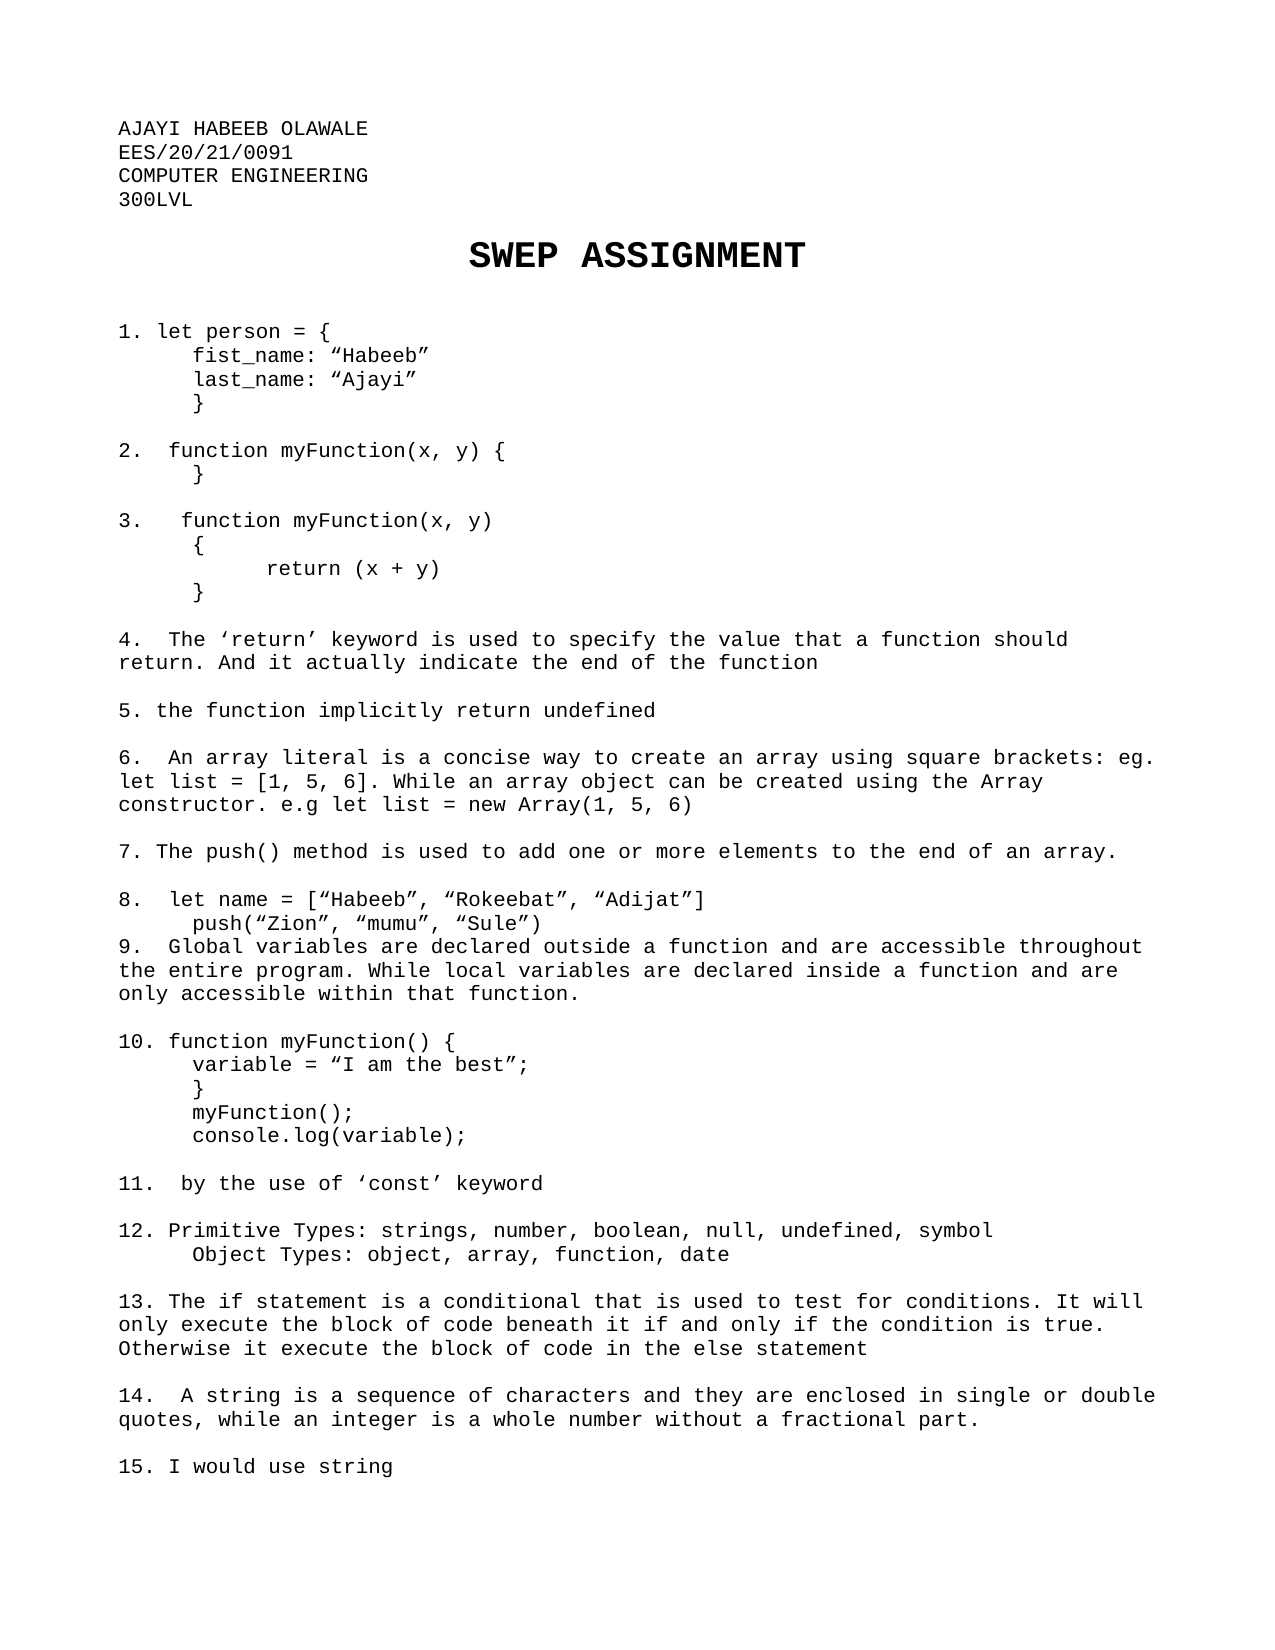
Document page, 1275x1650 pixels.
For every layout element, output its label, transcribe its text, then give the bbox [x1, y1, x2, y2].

text 4. The ‘return’ keyword is used to specify the value that a function should return. And it actually indicate the end of the function [118, 629, 1157, 676]
text 7. The push() method is used to add one or more elements to the end of an array. [118, 842, 1157, 865]
text variable = “I am the best”; [118, 1054, 1157, 1078]
text 3. function myFunction(x, y) [118, 511, 1157, 534]
text 15. I would use string [118, 1456, 1157, 1480]
text 10. function myFunction() { [118, 1031, 1157, 1054]
text 300LVL [118, 189, 1157, 213]
text 5. the function implicitly return undefined [118, 700, 1157, 723]
text EES/20/21/0091 [118, 142, 1157, 165]
text 12. Primitive Types: strings, number, boolean, null, undefined, symbol [118, 1220, 1157, 1243]
text } [118, 463, 1157, 487]
text 6. An array literal is a concise way to create an array using square brackets: eg. let list = [1, 5, 6]. While an array object can be created using the Array constructor. e.g let list = new Array(1, 5, 6) [118, 747, 1157, 818]
text 14. A string is a sequence of characters and they are enclosed in single or double quotes, while an integer is a whole number without a fractional part. [118, 1385, 1157, 1433]
text push(“Zion”, “mumu”, “Sule”) [118, 912, 1157, 936]
text myFunction(); [118, 1102, 1157, 1125]
text Object Types: object, array, function, date [118, 1243, 1157, 1267]
text console.log(variable); [118, 1125, 1157, 1149]
text } [118, 581, 1157, 605]
text } [118, 1078, 1157, 1102]
text 8. let name = [“Habeeb”, “Rokeebat”, “Adijat”] [118, 889, 1157, 912]
text fist_name: “Habeeb” [118, 345, 1157, 369]
text SWEP ASSIGNMENT [118, 236, 1157, 279]
text } [118, 392, 1157, 416]
text 13. The if statement is a conditional that is used to test for conditions. It will only execute the block of code beneath it if and only if the condition is true. Otherwise it execute the block of code in the else statement [118, 1291, 1157, 1362]
text 11. by the use of ‘const’ keyword [118, 1173, 1157, 1196]
text 9. Global variables are declared outside a function and are accessible throughout the entire program. While local variables are declared inside a function and are only accessible within that function. [118, 936, 1157, 1007]
text 2. function myFunction(x, y) { [118, 439, 1157, 463]
text last_name: “Ajayi” [118, 369, 1157, 392]
text AJAYI HABEEB OLAWALE [118, 118, 1157, 142]
text COMPUTER ENGINEERING [118, 165, 1157, 189]
text { [118, 534, 1157, 558]
text 1. let person = { [118, 321, 1157, 345]
text return (x + y) [118, 558, 1157, 581]
